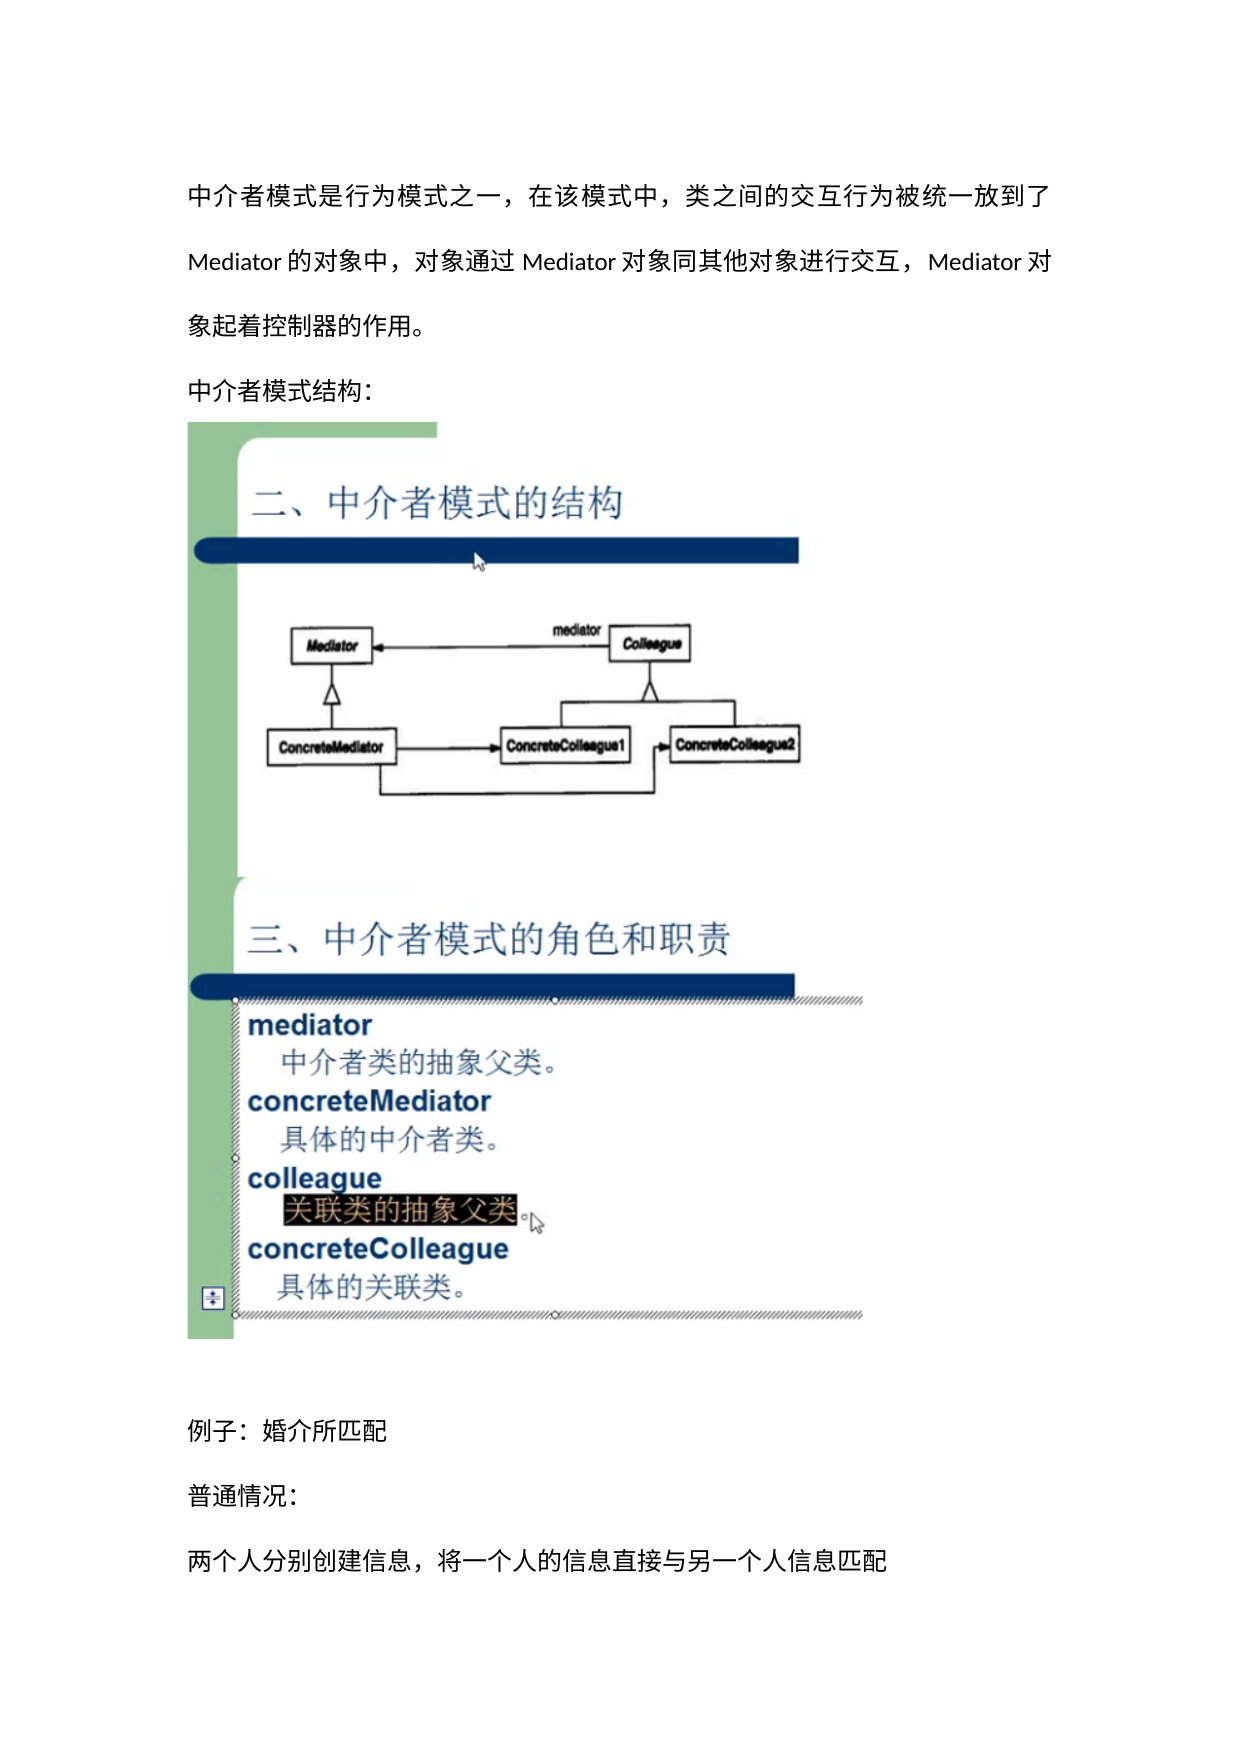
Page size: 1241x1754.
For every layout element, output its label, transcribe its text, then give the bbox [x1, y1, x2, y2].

text 例子：婚介所匹配 [187, 1397, 1053, 1462]
text 中介者模式结构： [187, 357, 1053, 422]
picture [187, 422, 882, 1339]
text 中介者模式是行为模式之一，在该模式中，类之间的交互行为被统一放到了Mediator的对象中，对象通过Mediator对象同其他对象进行交互，Mediator对象起着控制器的作用。 [187, 162, 1053, 357]
text 普通情况： [187, 1462, 1053, 1527]
text 两个人分别创建信息，将一个人的信息直接与另一个人信息匹配 [187, 1527, 1053, 1592]
